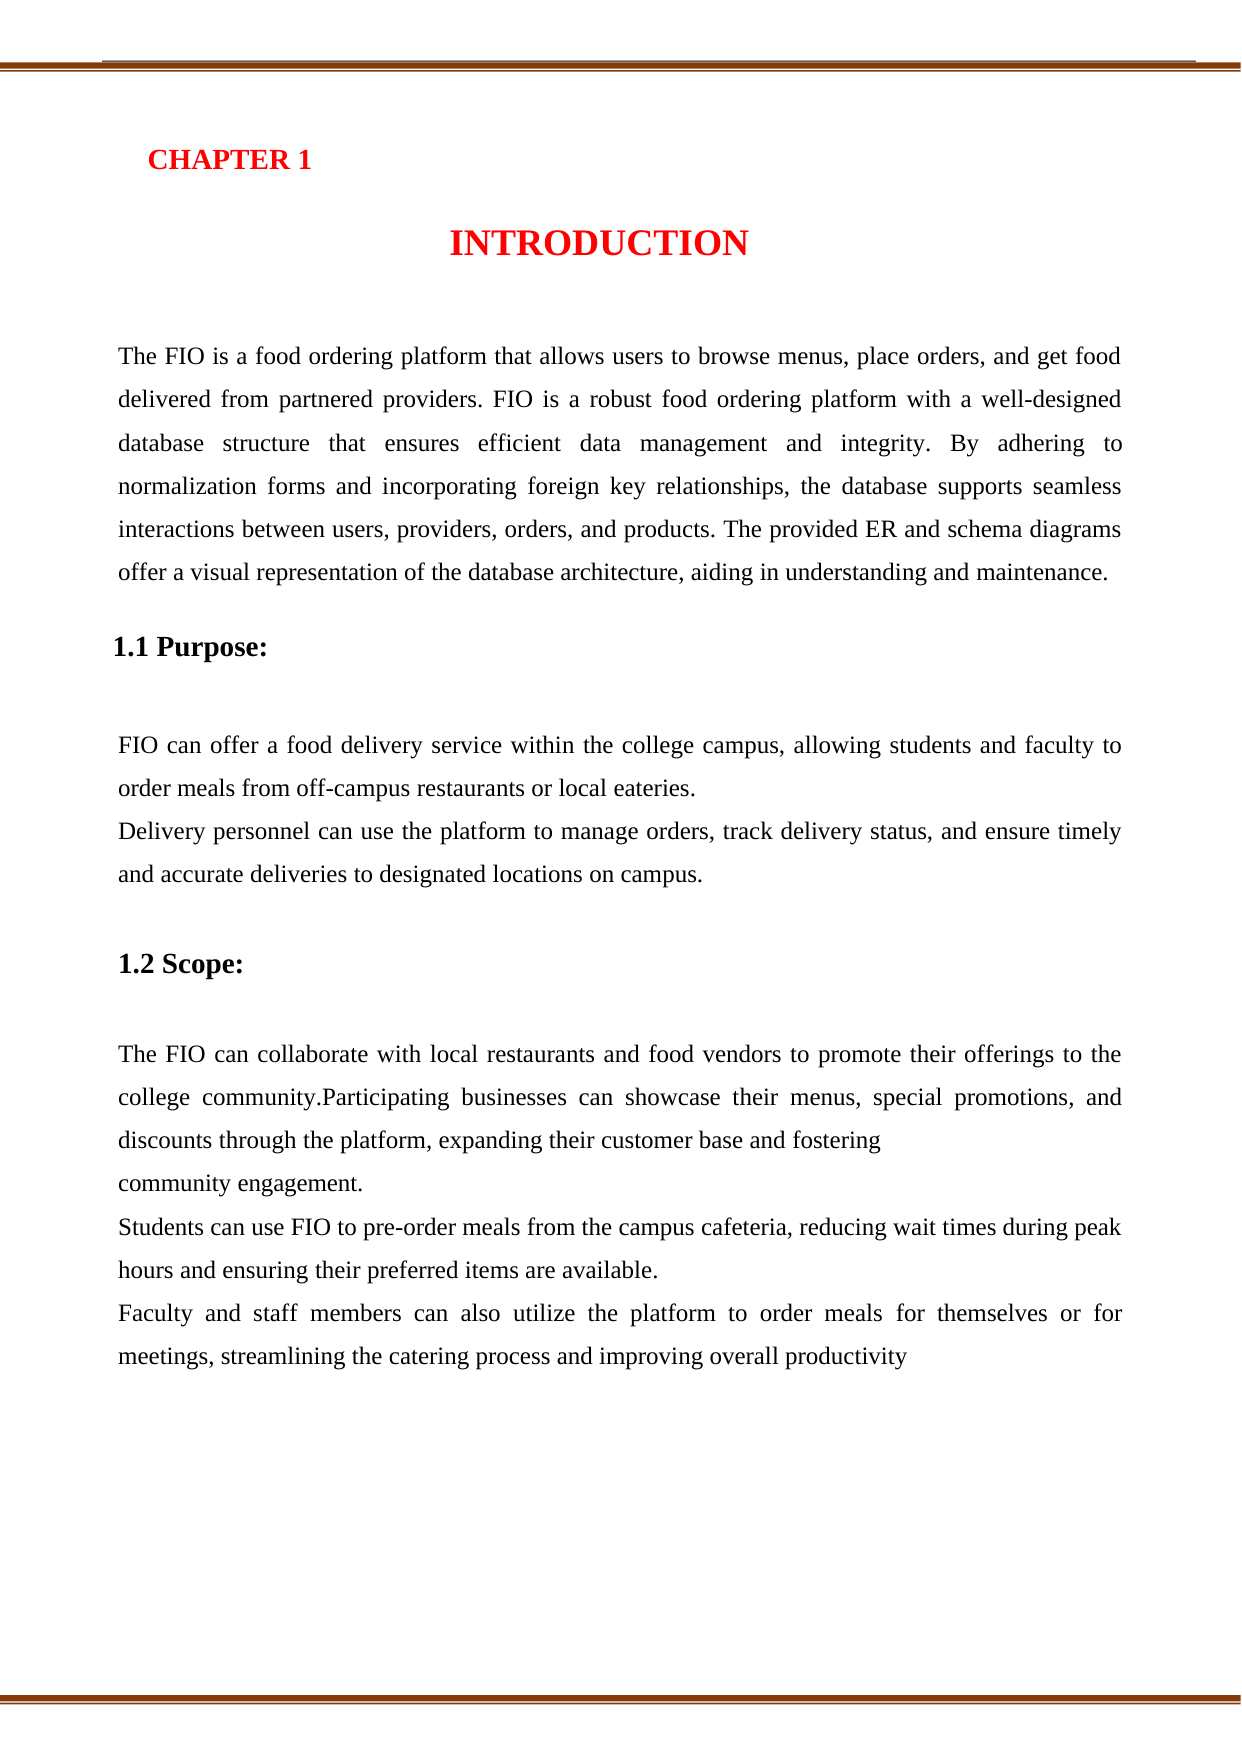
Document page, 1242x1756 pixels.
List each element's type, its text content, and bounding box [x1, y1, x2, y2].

text Students can use FIO to pre-order meals from the campus cafeteria, reducing wait times during peak hours and ensuring their preferred items are available. [118, 1212, 1122, 1284]
text The FIO can collaborate with local restaurants and food vendors to promote their offerings to the college community.Participating businesses can showcase their menus, special promotions, and discounts through the platform, expanding their customer base and fostering [118, 1039, 1123, 1154]
text CHAPTER 1 [147, 142, 315, 176]
subtitle Purpose: [112, 629, 1192, 663]
text The FIO is a food ordering platform that allows users to browse menus, place orders, and get food delivered from partnered providers. FIO is a robust food ordering platform with a well-designed database structure that ensures efficient data management and integrity. By adhering to normalization forms and incorporating foreign key relationships, the database supports seamless interactions between users, providers, orders, and products. The provided ER and schema diagrams offer a visual representation of the database architecture, aiding in understanding and maintenance. [118, 341, 1123, 586]
subtitle Scope: [118, 946, 1192, 980]
text FIO can offer a food delivery service within the college campus, allowing students and faculty to order meals from off-campus restaurants or local eateries. [118, 730, 1123, 802]
text Faculty and staff members can also utilize the platform to order meals for themselves or for meetings, streamlining the catering process and improving overall productivity [118, 1298, 1123, 1370]
text Delivery personnel can use the platform to manage orders, track delivery status, and ensure timely and accurate deliveries to designated locations on campus. [118, 816, 1123, 888]
subtitle INTRODUCTION [449, 220, 1192, 263]
text community engagement. [118, 1169, 1192, 1197]
